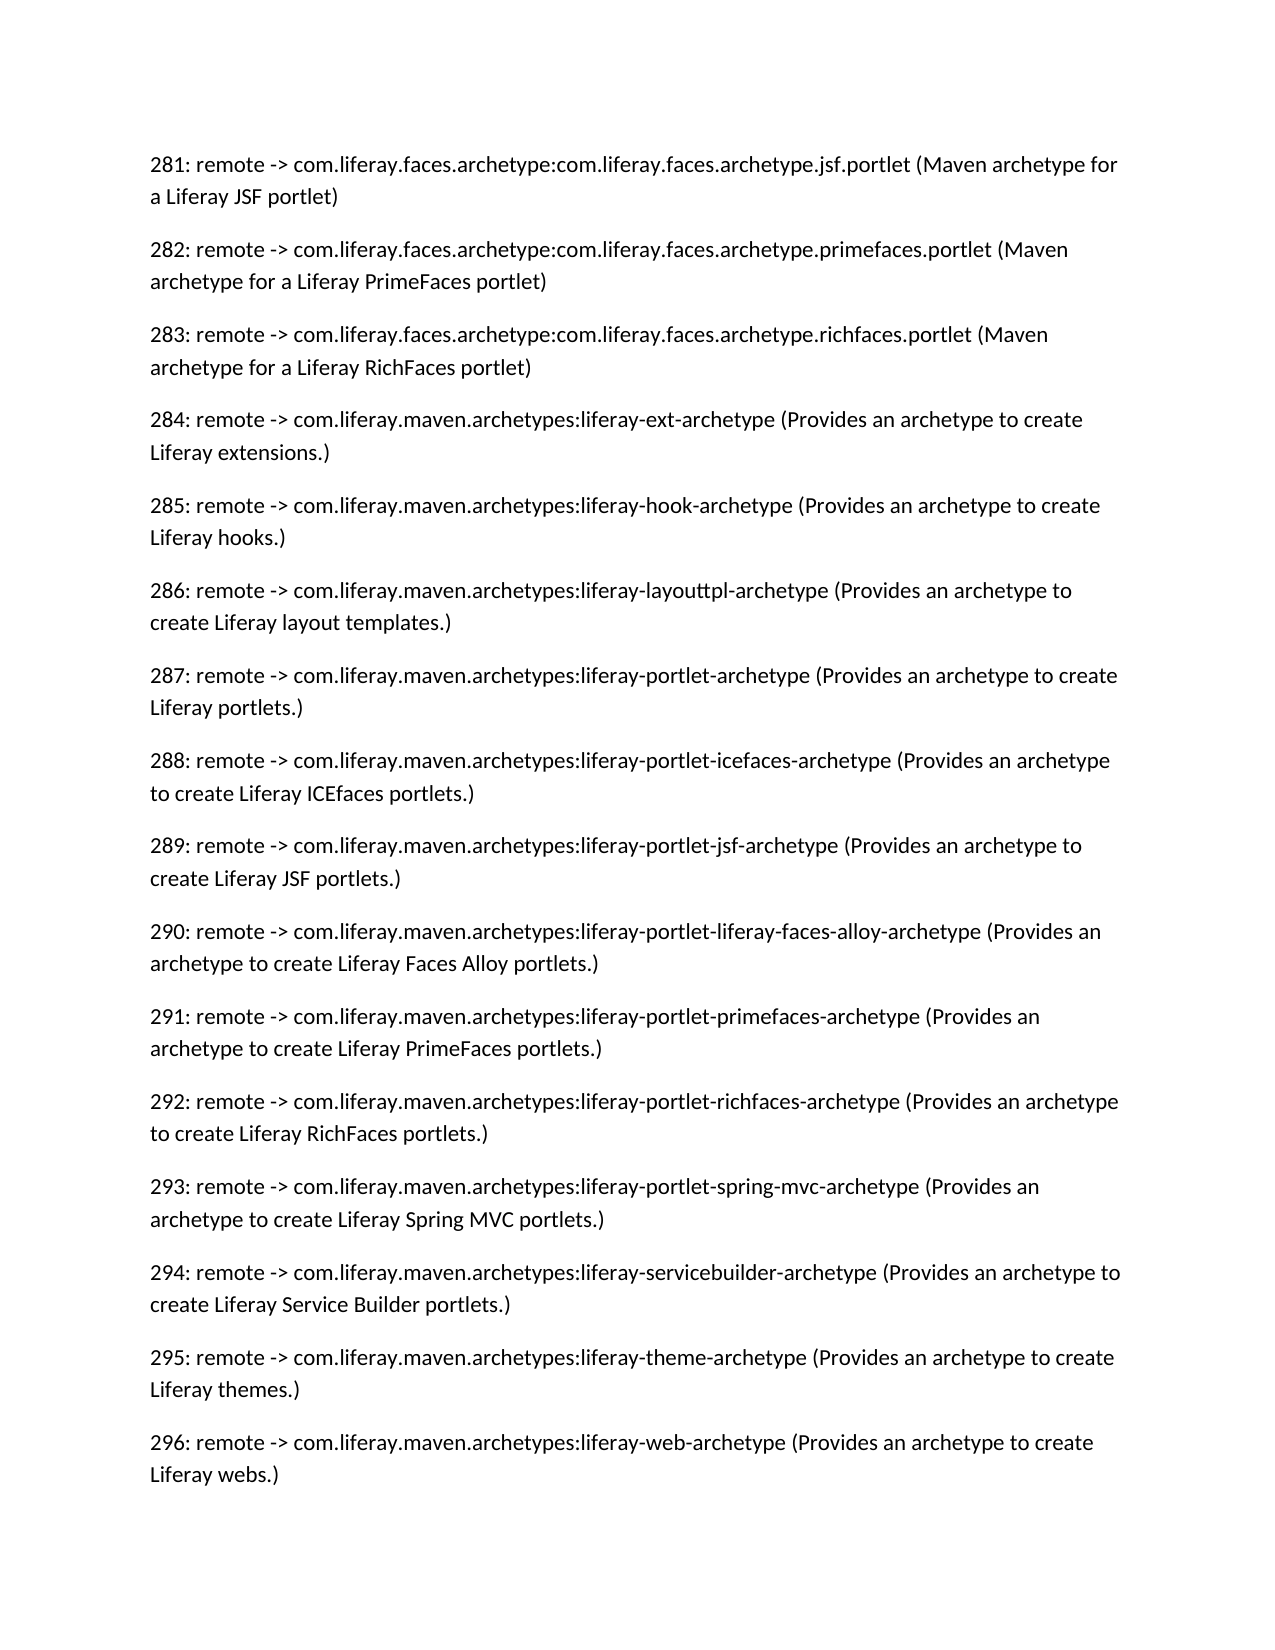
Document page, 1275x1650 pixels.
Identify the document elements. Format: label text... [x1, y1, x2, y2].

text 282: remote -> com.liferay.faces.archetype:com.liferay.faces.archetype.primefaces.portlet (Maven archetype for a Liferay PrimeFaces portlet) [150, 235, 1125, 295]
text 290: remote -> com.liferay.maven.archetypes:liferay-portlet-liferay-faces-alloy-archetype (Provides an archetype to create Liferay Faces Alloy portlets.) [150, 917, 1125, 977]
text 294: remote -> com.liferay.maven.archetypes:liferay-servicebuilder-archetype (Provides an archetype to create Liferay Service Builder portlets.) [150, 1258, 1125, 1318]
text 292: remote -> com.liferay.maven.archetypes:liferay-portlet-richfaces-archetype (Provides an archetype to create Liferay RichFaces portlets.) [150, 1087, 1125, 1147]
text 285: remote -> com.liferay.maven.archetypes:liferay-hook-archetype (Provides an archetype to create Liferay hooks.) [150, 491, 1125, 551]
text 295: remote -> com.liferay.maven.archetypes:liferay-theme-archetype (Provides an archetype to create Liferay themes.) [150, 1343, 1125, 1403]
text 287: remote -> com.liferay.maven.archetypes:liferay-portlet-archetype (Provides an archetype to create Liferay portlets.) [150, 661, 1125, 721]
text 296: remote -> com.liferay.maven.archetypes:liferay-web-archetype (Provides an archetype to create Liferay webs.) [150, 1428, 1125, 1488]
text 288: remote -> com.liferay.maven.archetypes:liferay-portlet-icefaces-archetype (Provides an archetype to create Liferay ICEfaces portlets.) [150, 746, 1125, 807]
text 283: remote -> com.liferay.faces.archetype:com.liferay.faces.archetype.richfaces.portlet (Maven archetype for a Liferay RichFaces portlet) [150, 320, 1125, 381]
text 286: remote -> com.liferay.maven.archetypes:liferay-layouttpl-archetype (Provides an archetype to create Liferay layout templates.) [150, 576, 1125, 636]
text 289: remote -> com.liferay.maven.archetypes:liferay-portlet-jsf-archetype (Provides an archetype to create Liferay JSF portlets.) [150, 832, 1125, 892]
text 281: remote -> com.liferay.faces.archetype:com.liferay.faces.archetype.jsf.portlet (Maven archetype for a Liferay JSF portlet) [150, 150, 1125, 210]
text 284: remote -> com.liferay.maven.archetypes:liferay-ext-archetype (Provides an archetype to create Liferay extensions.) [150, 406, 1125, 466]
text 293: remote -> com.liferay.maven.archetypes:liferay-portlet-spring-mvc-archetype (Provides an archetype to create Liferay Spring MVC portlets.) [150, 1172, 1125, 1233]
text 291: remote -> com.liferay.maven.archetypes:liferay-portlet-primefaces-archetype (Provides an archetype to create Liferay PrimeFaces portlets.) [150, 1002, 1125, 1062]
